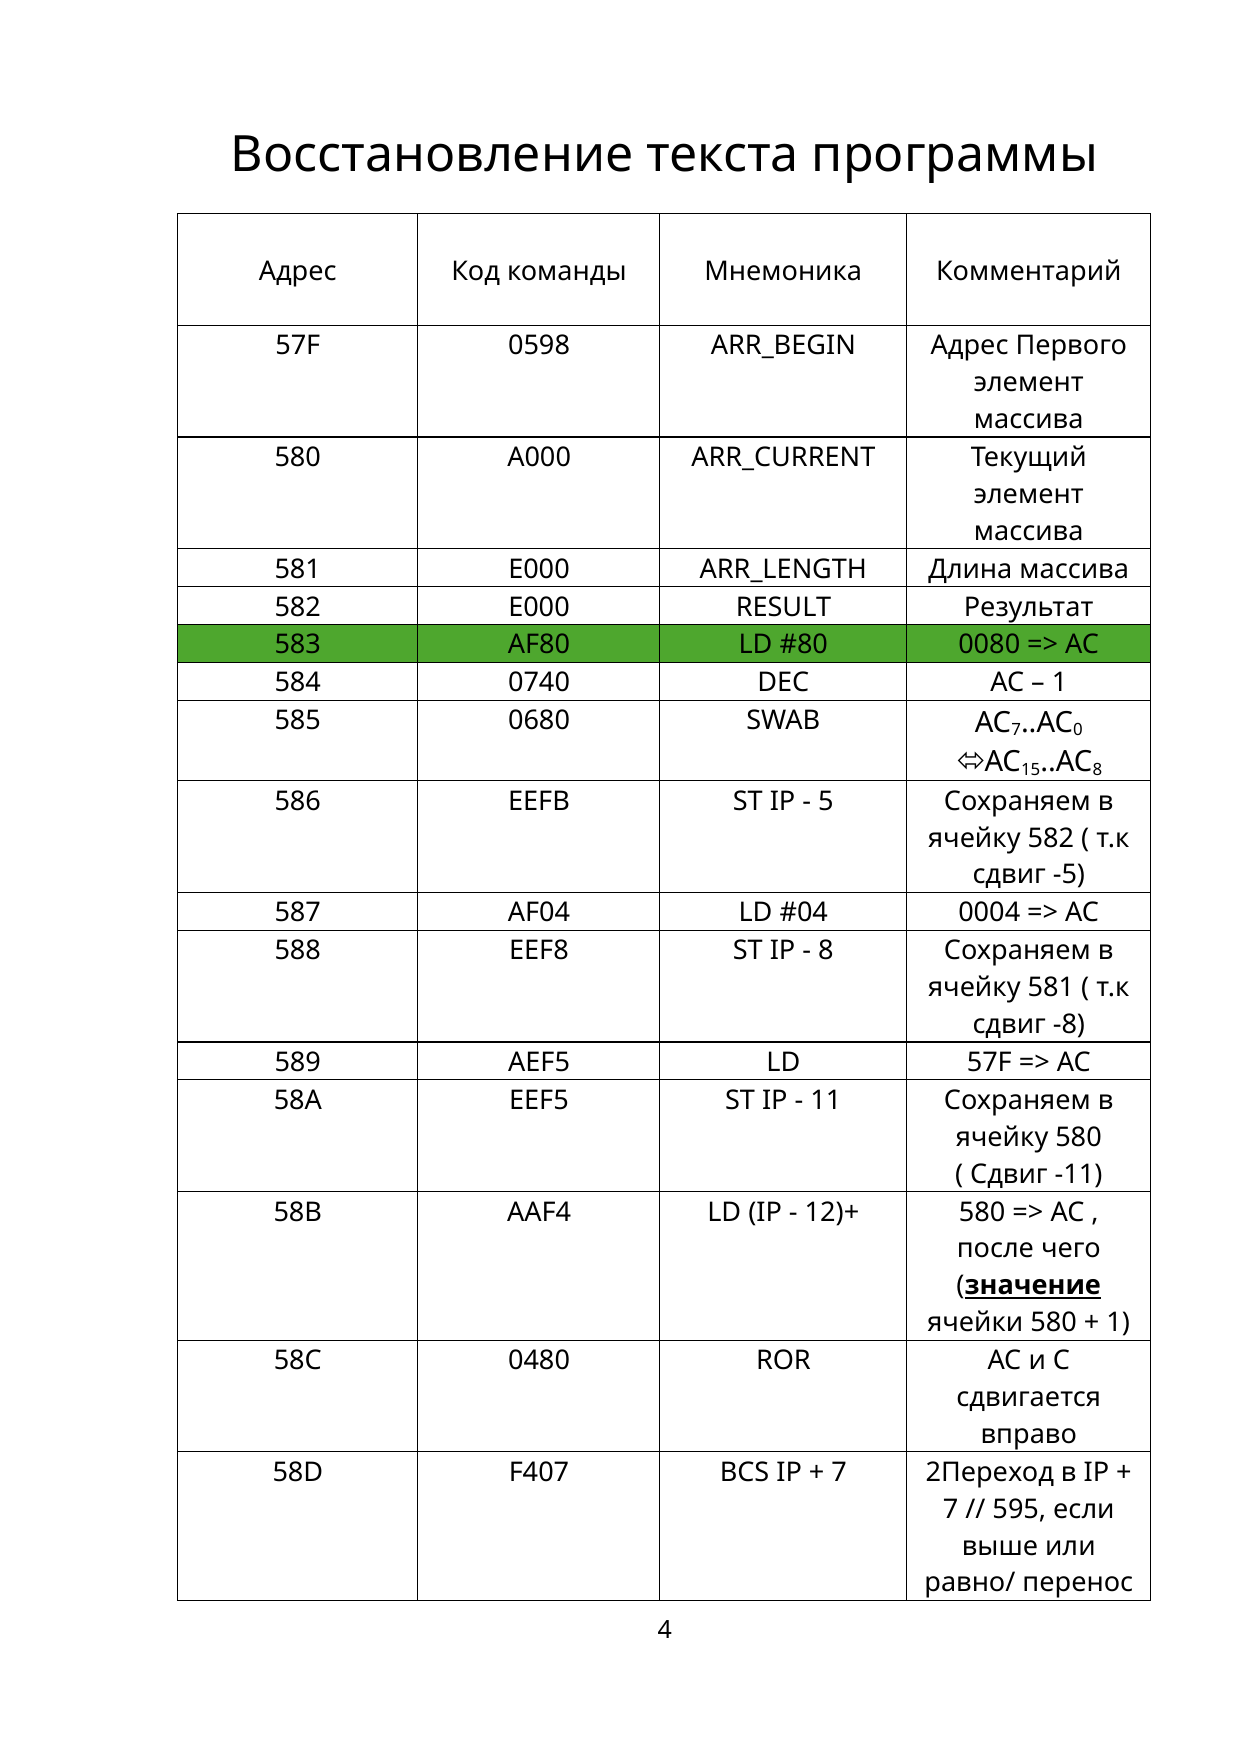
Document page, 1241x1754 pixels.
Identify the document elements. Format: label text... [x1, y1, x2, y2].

table_cell Адрес Первого элемент массива [907, 326, 1150, 436]
table_cell Сохраняем в ячейку 580 ( Сдвиг -11) [907, 1080, 1150, 1191]
table_cell ROR [660, 1341, 906, 1451]
table_cell LD (IP - 12)+ [660, 1192, 906, 1339]
table_cell 582 [178, 587, 417, 624]
table_cell 0480 [418, 1341, 659, 1451]
table_cell ST IP - 5 [660, 781, 906, 892]
text Восстановление текста программы [177, 118, 1152, 186]
table_cell A000 [418, 438, 659, 548]
table_cell DEC [660, 663, 906, 700]
table_cell 584 [178, 663, 417, 700]
table_cell 589 [178, 1043, 417, 1079]
table_header Мнемоника [660, 214, 906, 325]
table_cell 585 [178, 701, 417, 780]
table_cell 0080 => AC [907, 625, 1150, 662]
table_cell E000 [418, 587, 659, 624]
table_cell AC – 1 [907, 663, 1150, 700]
table_cell ARR_LENGTH [660, 549, 906, 586]
table_cell LD #04 [660, 893, 906, 930]
table_cell Результат [907, 587, 1150, 624]
table_cell 58D [178, 1452, 417, 1600]
table_cell LD #80 [660, 625, 906, 662]
table_cell 57F => AC [907, 1043, 1150, 1079]
table_header Адрес [178, 214, 417, 325]
table_cell 0740 [418, 663, 659, 700]
table_header Комментарий [907, 214, 1150, 325]
table_cell Длина массива [907, 549, 1150, 586]
table_cell AF04 [418, 893, 659, 930]
table_cell Сохраняем в ячейку 582 ( т.к сдвиг -5) [907, 781, 1150, 892]
table_cell BCS IP + 7 [660, 1452, 906, 1600]
table_header Код команды [418, 214, 659, 325]
table_cell Текущий элемент массива [907, 438, 1150, 548]
table_cell LD [660, 1043, 906, 1079]
table_cell ST IP - 8 [660, 931, 906, 1041]
table_cell 0680 [418, 701, 659, 780]
table_cell F407 [418, 1452, 659, 1600]
table_cell 580 => AC , после чего (значение ячейки 580 + 1) [907, 1192, 1150, 1339]
table_cell 580 [178, 438, 417, 548]
table_cell AEF5 [418, 1043, 659, 1079]
table_cell 0598 [418, 326, 659, 436]
table_cell ARR_BEGIN [660, 326, 906, 436]
table_cell 58A [178, 1080, 417, 1191]
table_cell EEFB [418, 781, 659, 892]
table_cell SWAB [660, 701, 906, 780]
table_cell 583 [178, 625, 417, 662]
table_cell 588 [178, 931, 417, 1041]
table_cell 0004 => AC [907, 893, 1150, 930]
table_cell 58B [178, 1192, 417, 1339]
table_cell EEF8 [418, 931, 659, 1041]
table_cell AC и C сдвигается вправо [907, 1341, 1150, 1451]
table_cell AC7..AC0 AC15..AC8 [907, 701, 1150, 780]
table_cell 58C [178, 1341, 417, 1451]
table_cell AF80 [418, 625, 659, 662]
table_cell EEF5 [418, 1080, 659, 1191]
table_cell 2Переход в IP + 7 // 595, если выше или равно/ перенос (C==1) [907, 1452, 1150, 1600]
table_cell AAF4 [418, 1192, 659, 1339]
table_cell ARR_CURRENT [660, 438, 906, 548]
table_cell E000 [418, 549, 659, 586]
table_cell Сохраняем в ячейку 581 ( т.к сдвиг -8) [907, 931, 1150, 1041]
table_cell 581 [178, 549, 417, 586]
table_cell 587 [178, 893, 417, 930]
table_cell 586 [178, 781, 417, 892]
table_cell 57F [178, 326, 417, 436]
table_cell ST IP - 11 [660, 1080, 906, 1191]
table_cell RESULT [660, 587, 906, 624]
